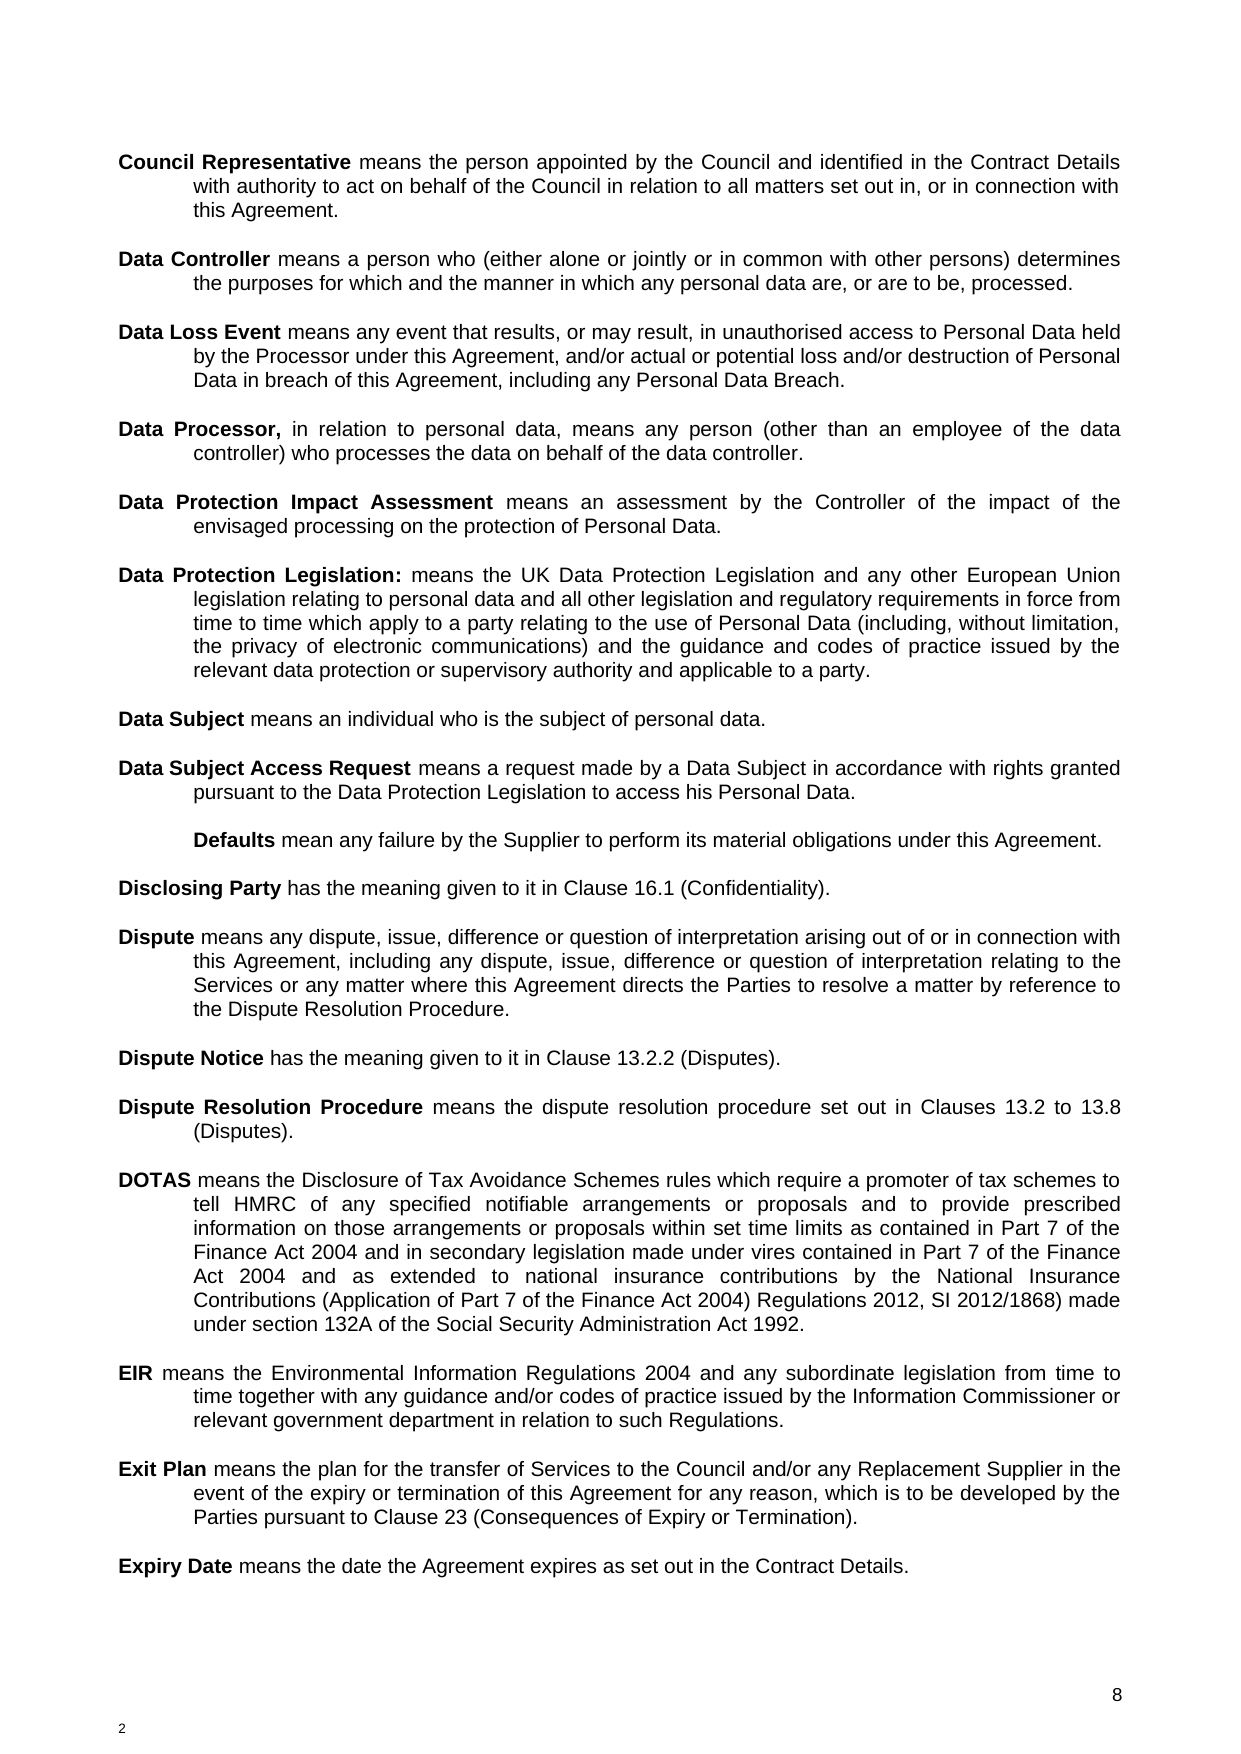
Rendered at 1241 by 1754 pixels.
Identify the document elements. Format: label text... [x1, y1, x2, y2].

list Data Controller means a person who (either alone or jointly or in common with other persons) determines the purposes for which and the manner in which any personal data are, or are to be, processed. [118, 247, 1122, 295]
list DOTAS means the Disclosure of Tax Avoidance Schemes rules which require a promoter of tax schemes to tell HMRC of any specified notifiable arrangements or proposals and to provide prescribed information on those arrangements or proposals within set time limits as contained in Part 7 of the Finance Act 2004 and in secondary legislation made under vires contained in Part 7 of the Finance Act 2004 and as extended to national insurance contributions by the National Insurance Contributions (Application of Part 7 of the Finance Act 2004) Regulations 2012, SI 2012/1868) made under section 132A of the Social Security Administration Act 1992. [118, 1168, 1122, 1335]
list Exit Plan means the plan for the transfer of Services to the Council and/or any Replacement Supplier in the event of the expiry or termination of this Agreement for any reason, which is to be developed by the Parties pursuant to Clause 23 (Consequences of Expiry or Termination). [118, 1457, 1122, 1529]
list Data Subject Access Request means a request made by a Data Subject in accordance with rights granted pursuant to the Data Protection Legislation to access his Personal Data. [118, 756, 1122, 804]
list Data Subject means an individual who is the subject of personal data. [118, 707, 1122, 731]
list Defaults mean any failure by the Supplier to perform its material obligations under this Agreement. [193, 828, 1122, 852]
list Dispute Resolution Procedure means the dispute resolution procedure set out in Clauses 13.2 to 13.8 (Disputes). [118, 1095, 1122, 1143]
list Data Protection Legislation: means the UK Data Protection Legislation and any other European Union legislation relating to personal data and all other legislation and regulatory requirements in force from time to time which apply to a party relating to the use of Personal Data (including, without limitation, the privacy of electronic communications) and the guidance and codes of practice issued by the relevant data protection or supervisory authority and applicable to a party. [118, 562, 1122, 682]
list Data Processor, in relation to personal data, means any person (other than an employee of the data controller) who processes the data on behalf of the data controller. [118, 417, 1122, 464]
list Data Loss Event means any event that results, or may result, in unauthorised access to Personal Data held by the Processor under this Agreement, and/or actual or potential loss and/or destruction of Personal Data in breach of this Agreement, including any Personal Data Breach. [118, 320, 1122, 392]
list Dispute Notice has the meaning given to it in Clause 13.2.2 (Disputes). [118, 1046, 1122, 1070]
list Data Protection Impact Assessment means an assessment by the Controller of the impact of the envisaged processing on the protection of Personal Data. [118, 489, 1122, 537]
list EIR means the Environmental Information Regulations 2004 and any subordinate legislation from time to time together with any guidance and/or codes of practice issued by the Information Commissioner or relevant government department in relation to such Regulations. [118, 1360, 1122, 1432]
list Disclosing Party has the meaning given to it in Clause 16.1 (Confidentiality). [118, 876, 1122, 900]
list Dispute means any dispute, issue, difference or question of interpretation arising out of or in connection with this Agreement, including any dispute, issue, difference or question of interpretation relating to the Services or any matter where this Agreement directs the Parties to resolve a matter by reference to the Dispute Resolution Procedure. [118, 925, 1122, 1021]
list Expiry Date means the date the Agreement expires as set out in the Contract Details. [118, 1554, 1122, 1578]
list Council Representative means the person appointed by the Council and identified in the Contract Details with authority to act on behalf of the Council in relation to all matters set out in, or in connection with this Agreement. [118, 150, 1122, 222]
